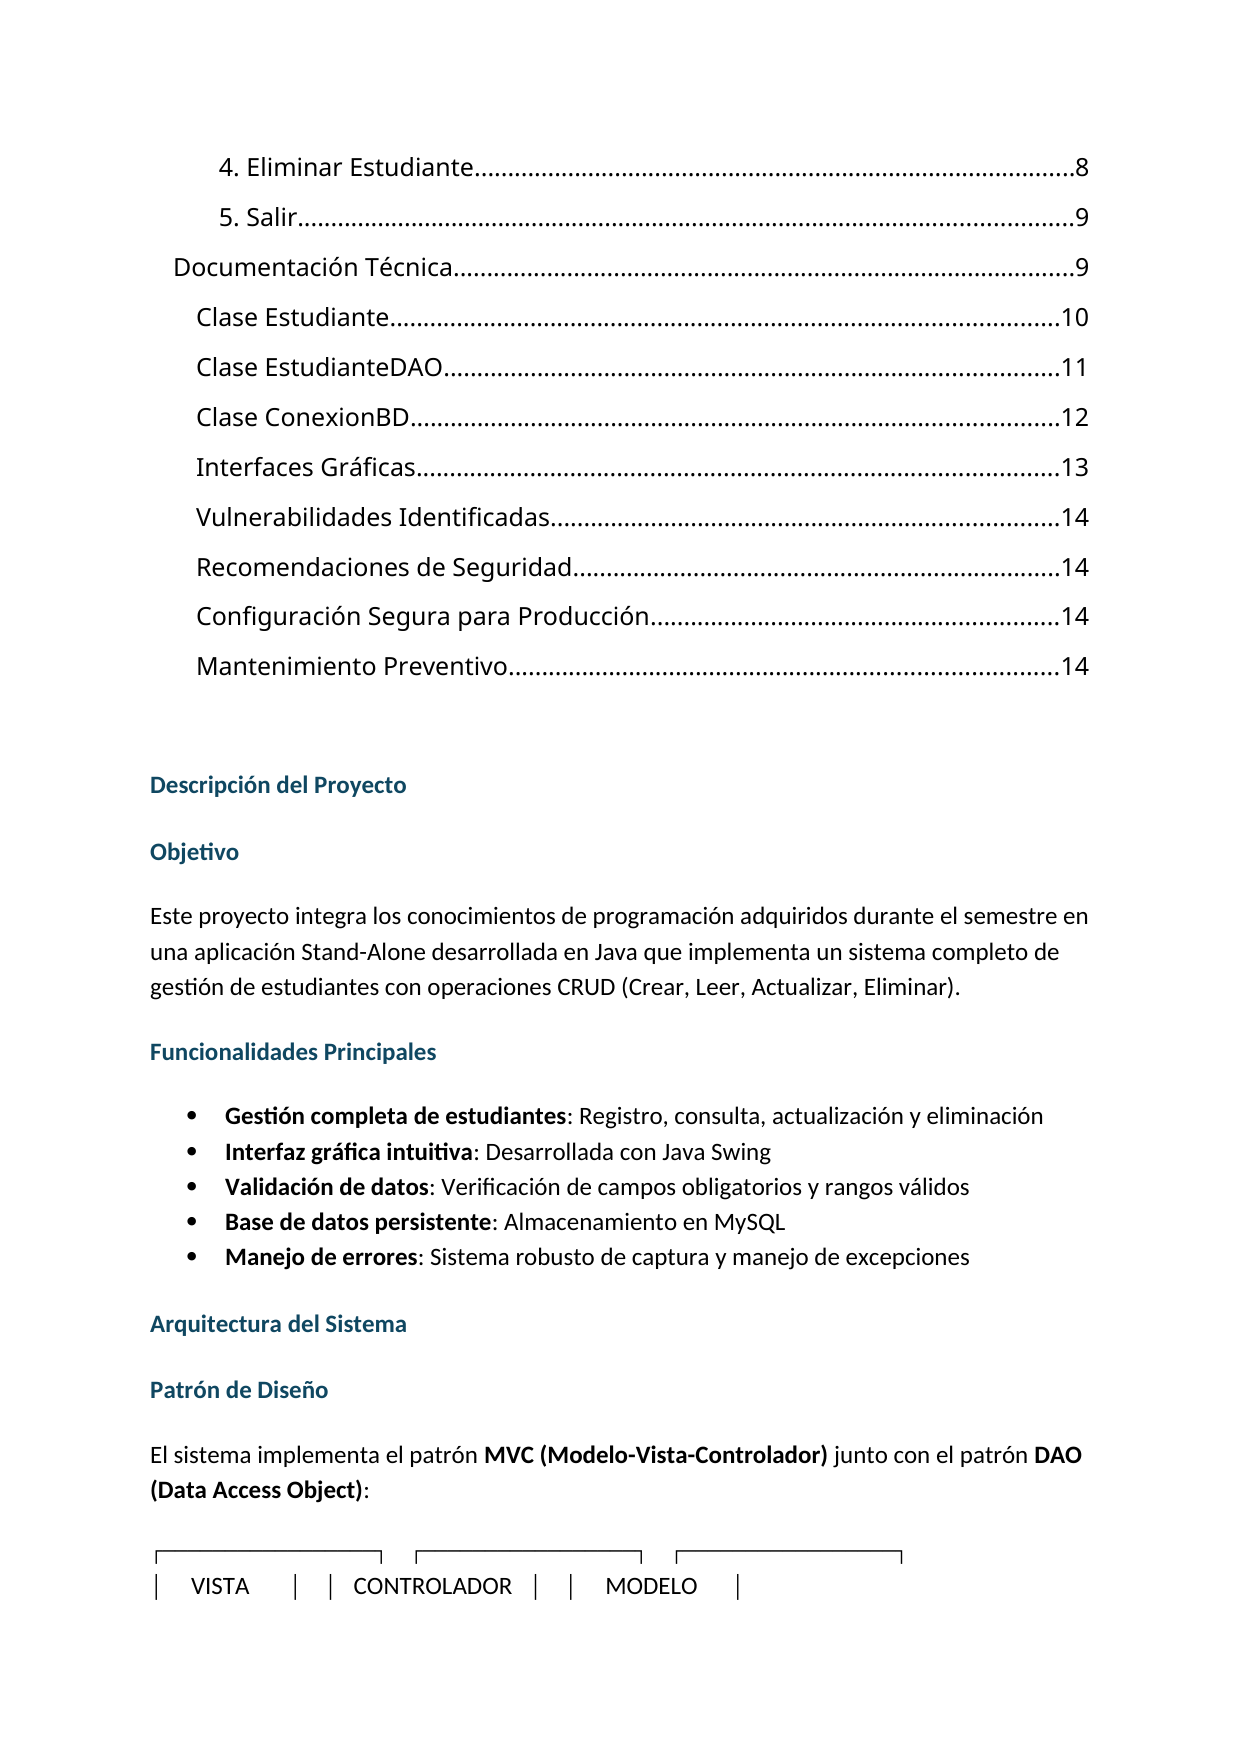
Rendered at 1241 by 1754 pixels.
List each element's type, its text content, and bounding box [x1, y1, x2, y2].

subtitle Descripción del Proyecto [150, 769, 1090, 800]
list Interfaz gráfica intuitiva: Desarrollada con Java Swing [187, 1136, 1090, 1166]
text Este proyecto integra los conocimientos de programación adquiridos durante el semestre en una aplicación Stand-Alone desarrollada en Java que implementa un sistema completo de gestión de estudiantes con operaciones CRUD (Crear, Leer, Actualizar, Eliminar). [150, 901, 1090, 1002]
text El sistema implementa el patrón MVC (Modelo-Vista-Controlador) junto con el patrón DAO (Data Access Object): [150, 1439, 1090, 1505]
subtitle Objetivo [150, 836, 1090, 866]
subtitle Patrón de Diseño [150, 1374, 1090, 1405]
list Manejo de errores: Sistema robusto de captura y manejo de excepciones [187, 1242, 1090, 1272]
subtitle Funcionalidades Principales [150, 1036, 1090, 1066]
list Validación de datos: Verificación de campos obligatorios y rangos válidos [187, 1171, 1090, 1201]
list Base de datos persistente: Almacenamiento en MySQL [187, 1206, 1090, 1237]
subtitle Arquitectura del Sistema [150, 1308, 1090, 1338]
list Gestión completa de estudiantes: Registro, consulta, actualización y eliminación [187, 1100, 1090, 1131]
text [150, 1535, 1090, 1601]
